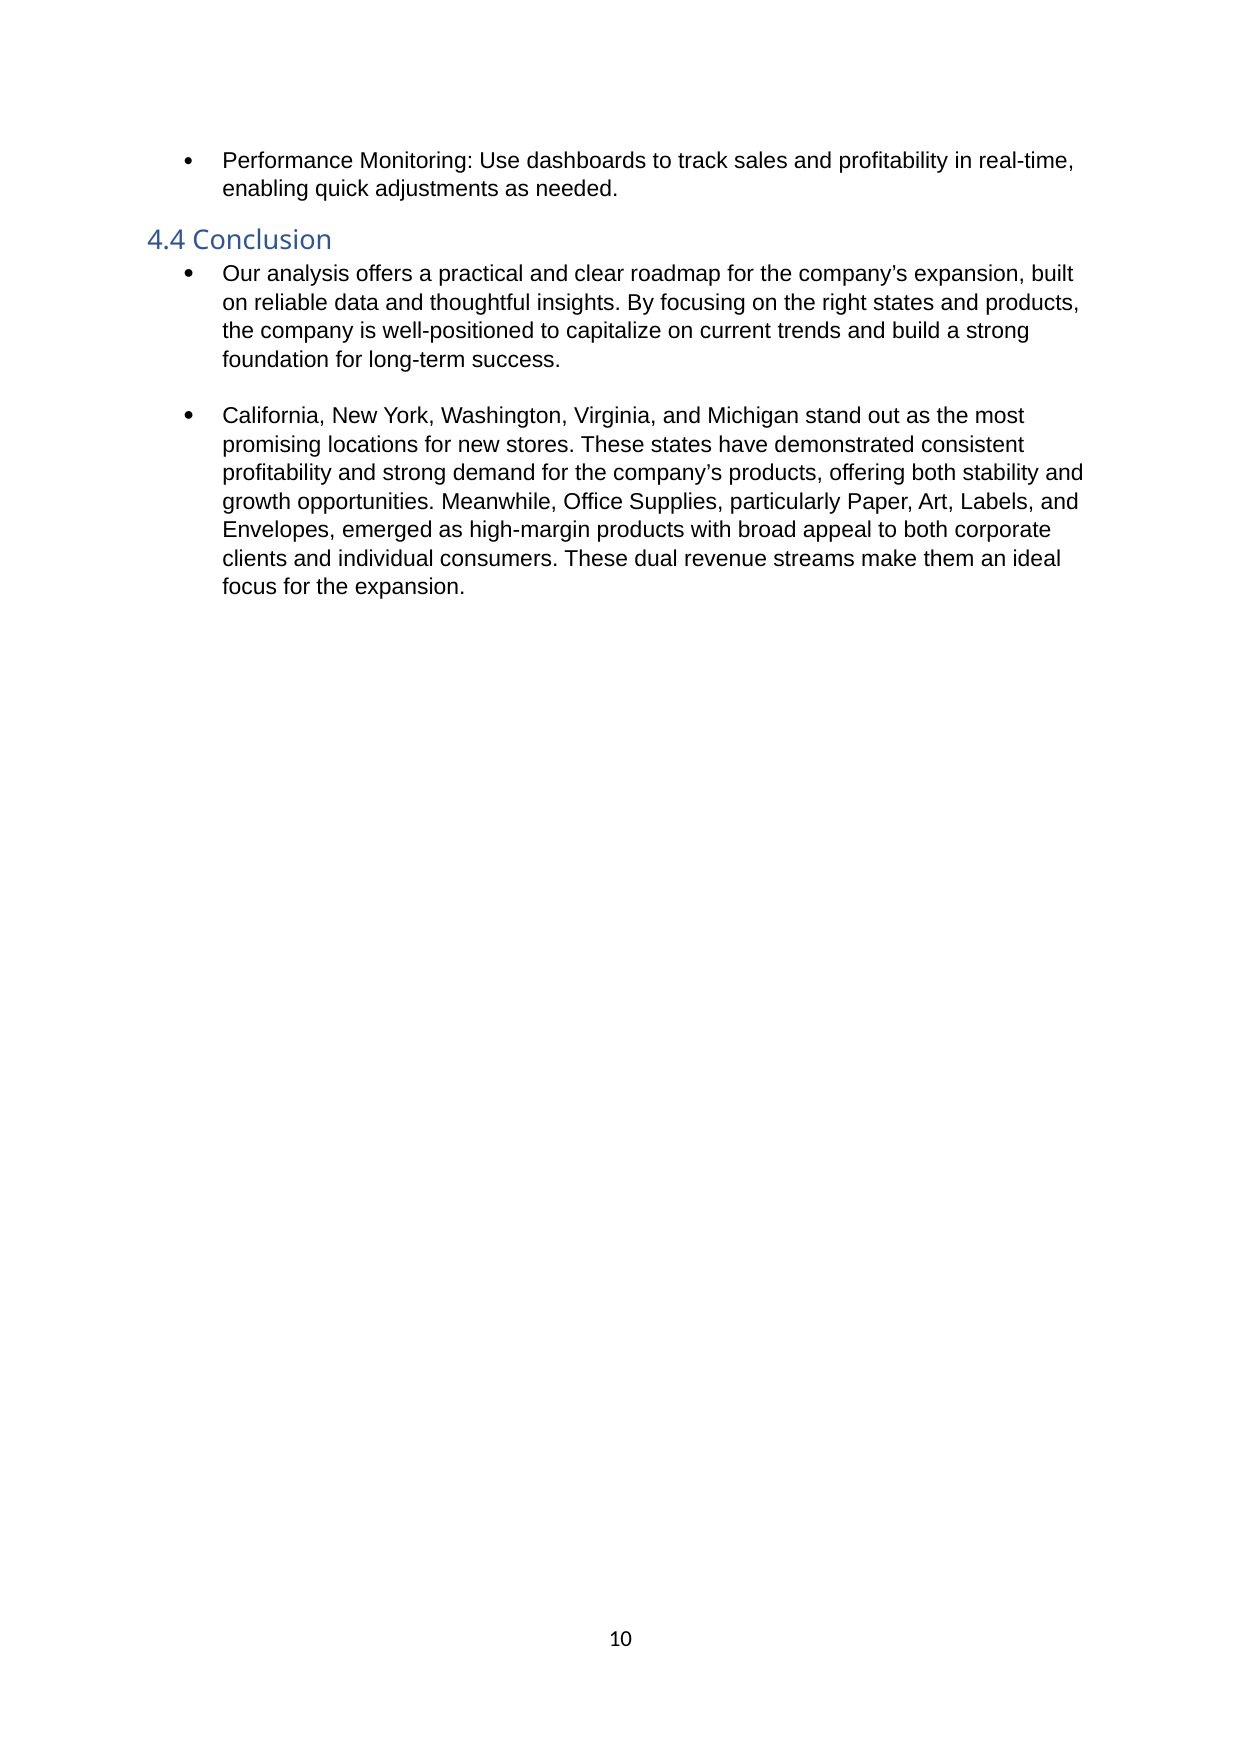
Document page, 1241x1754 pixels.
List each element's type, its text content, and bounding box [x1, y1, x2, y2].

list Performance Monitoring: Use dashboards to track sales and profitability in real-time, enabling quick adjustments as needed. [184, 147, 1093, 202]
list California, New York, Washington, Virginia, and Michigan stand out as the most promising locations for new stores. These states have demonstrated consistent profitability and strong demand for the company’s products, offering both stability and growth opportunities. Meanwhile, Office Supplies, particularly Paper, Art, Labels, and Envelopes, emerged as high-margin products with broad appeal to both corporate clients and individual consumers. These dual revenue streams make them an ideal focus for the expansion. [184, 402, 1093, 599]
list Our analysis offers a practical and clear roadmap for the company’s expansion, built on reliable data and thoughtful insights. By focusing on the right states and products, the company is well-positioned to capitalize on current trends and build a strong foundation for long-term success. [184, 260, 1093, 372]
subtitle 4.4 Conclusion [147, 221, 1093, 257]
